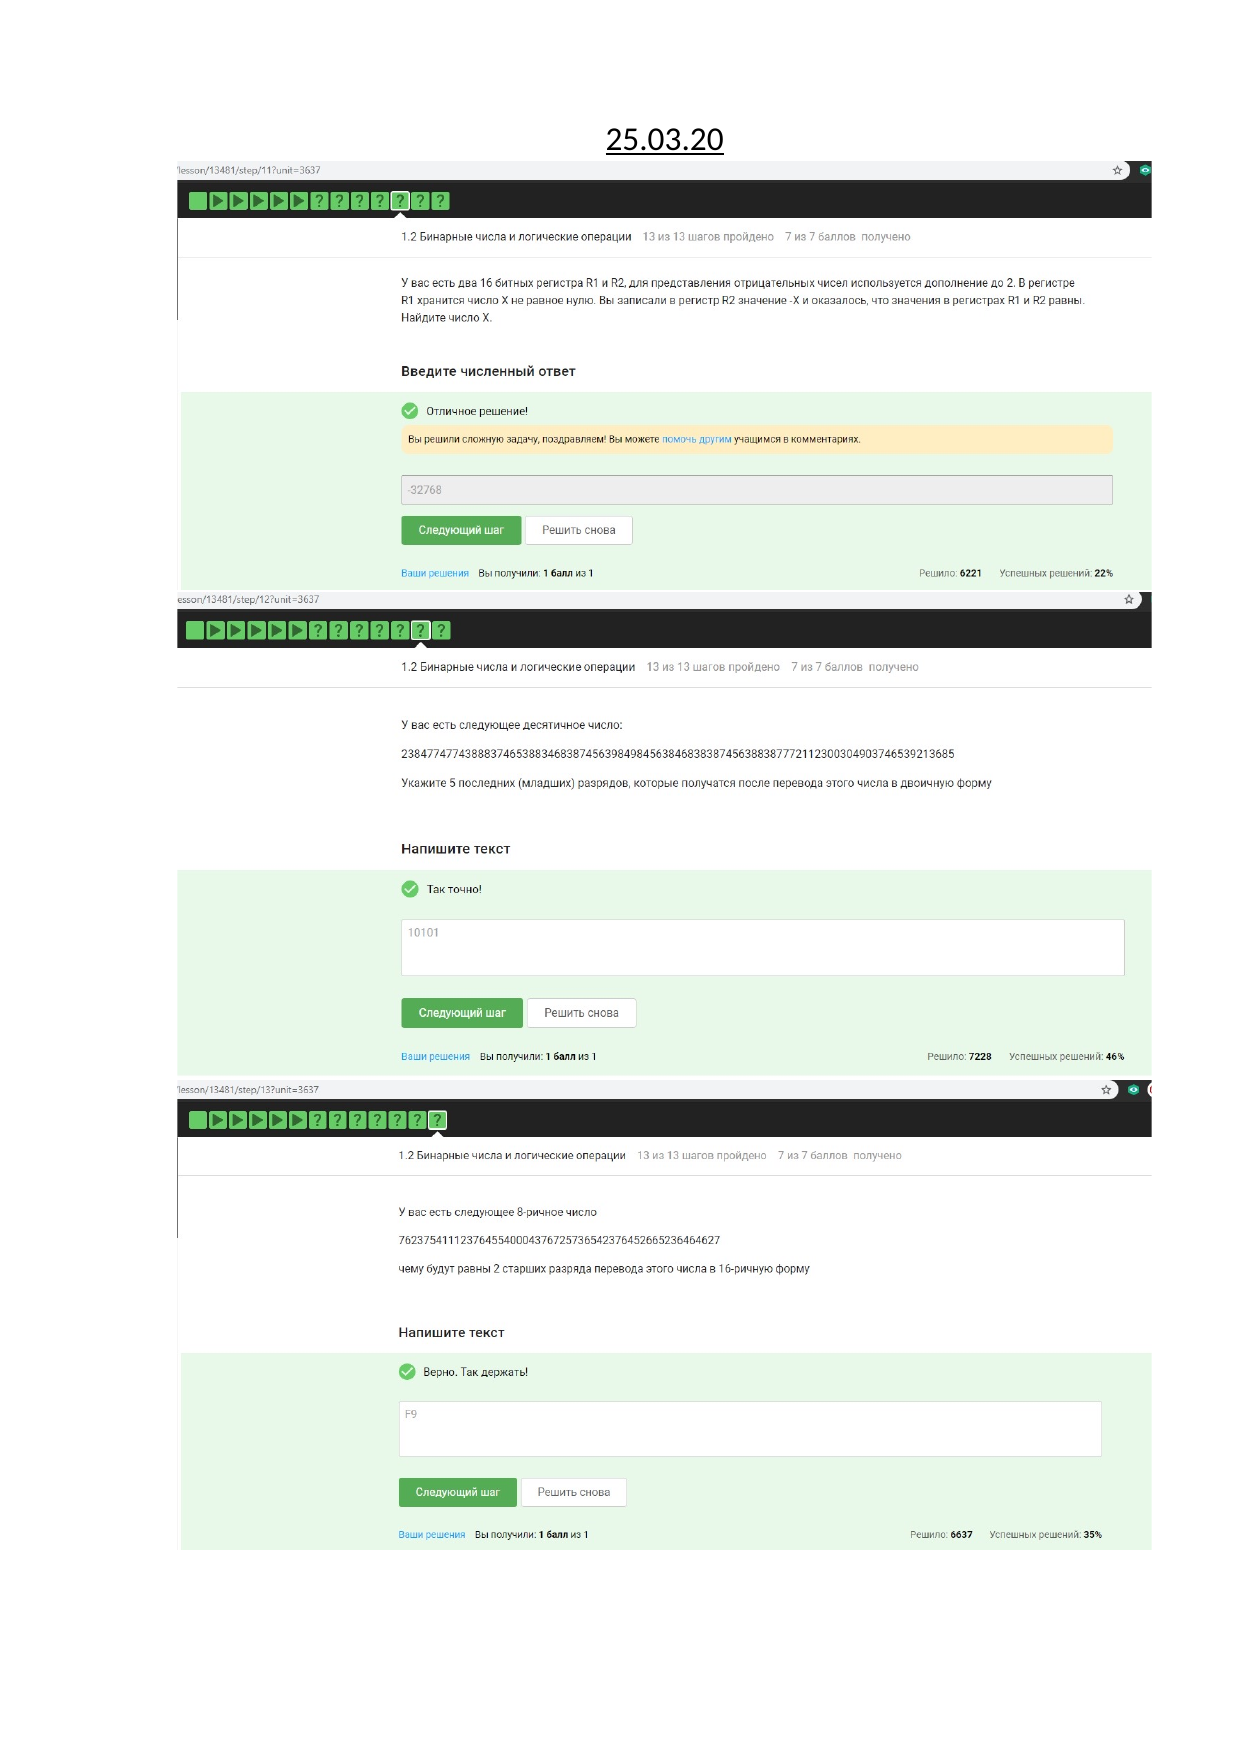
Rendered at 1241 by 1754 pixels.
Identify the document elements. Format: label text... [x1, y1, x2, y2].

picture [177, 161, 1152, 590]
picture [177, 592, 1152, 1078]
picture [177, 1080, 1152, 1550]
text 25.03.20 [177, 118, 1152, 161]
